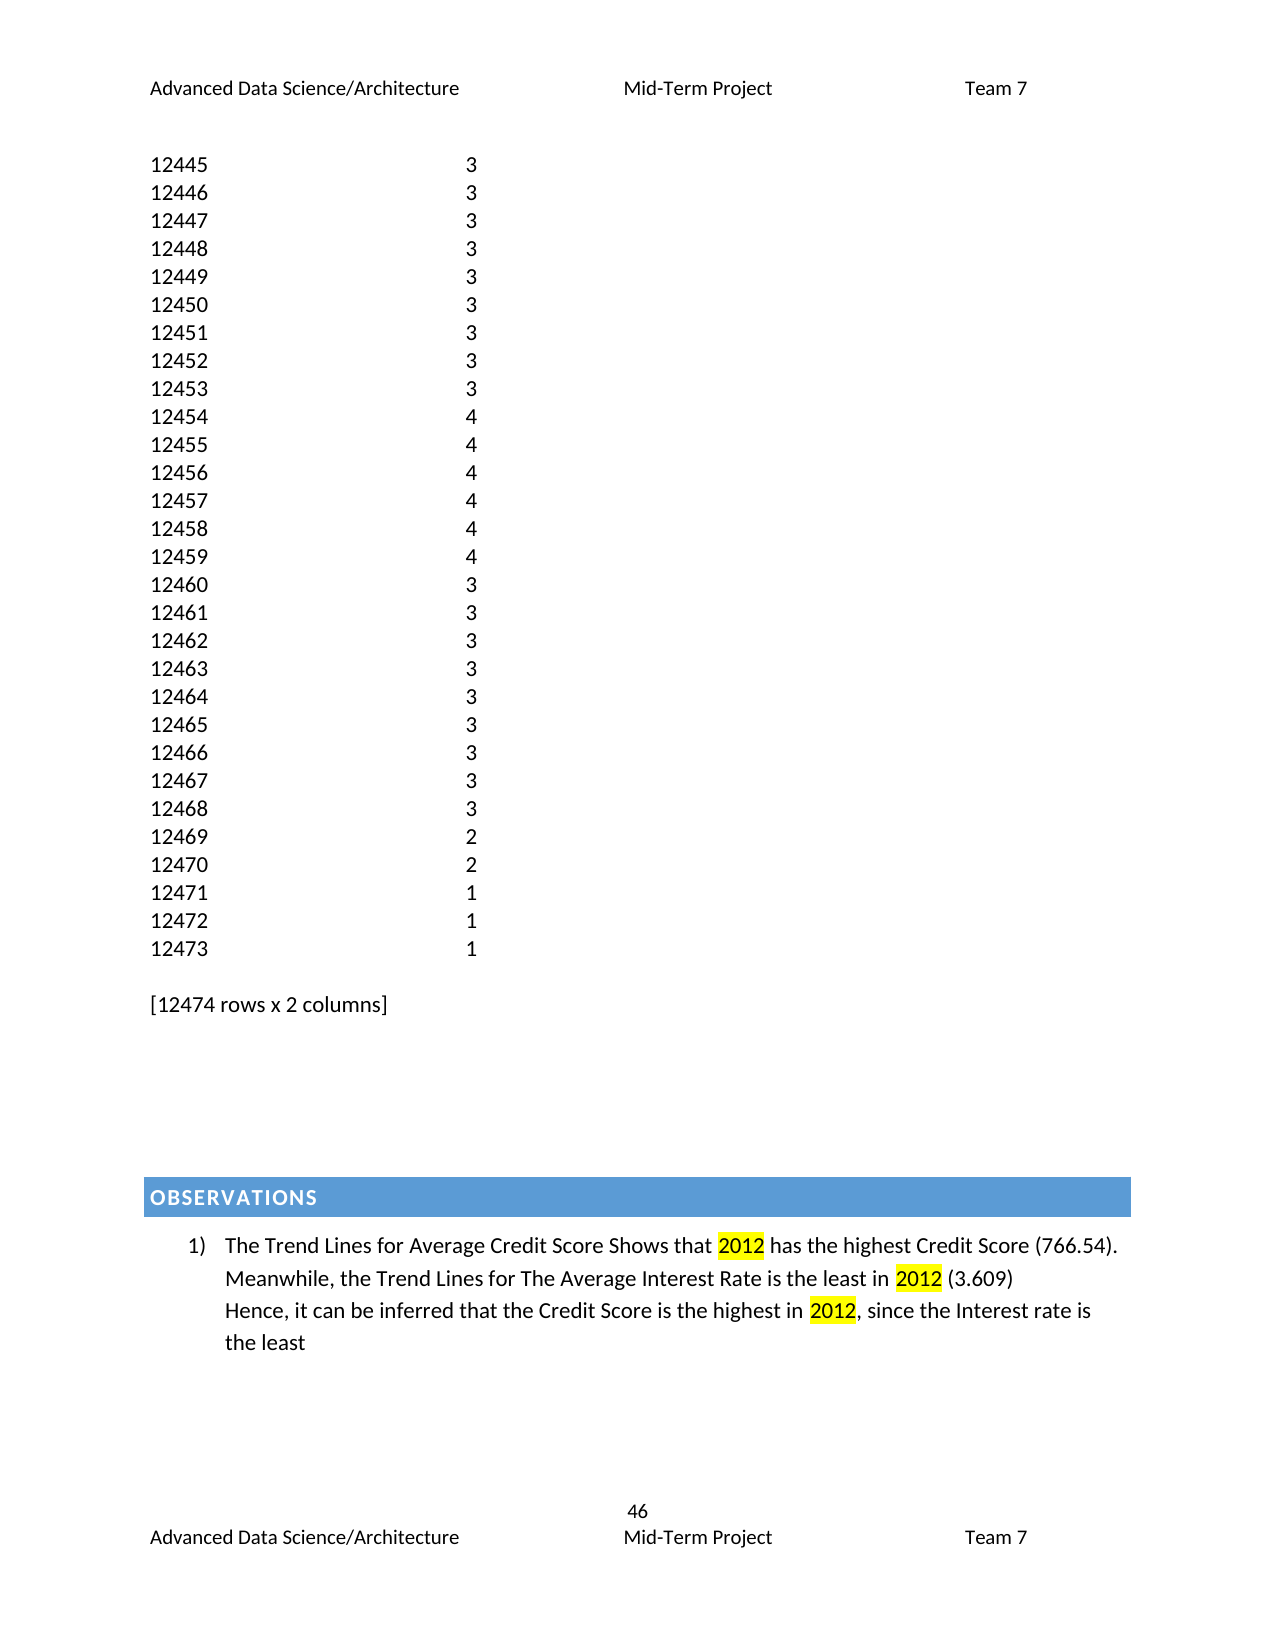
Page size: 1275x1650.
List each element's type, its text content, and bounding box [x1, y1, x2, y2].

text 12449 3 [150, 262, 1125, 290]
text 12458 4 [150, 514, 1125, 542]
text 12447 3 [150, 206, 1125, 234]
text 12463 3 [150, 654, 1125, 682]
text 12448 3 [150, 234, 1125, 262]
text 12452 3 [150, 346, 1125, 374]
text 12472 1 [150, 907, 1125, 934]
text 12465 3 [150, 710, 1125, 738]
text 12462 3 [150, 626, 1125, 654]
text 12461 3 [150, 598, 1125, 626]
text 12469 2 [150, 822, 1125, 851]
text 12446 3 [150, 178, 1125, 206]
text 12455 4 [150, 430, 1125, 458]
text 12470 2 [150, 851, 1125, 878]
text 12471 1 [150, 878, 1125, 907]
text 12467 3 [150, 766, 1125, 794]
text 12466 3 [150, 738, 1125, 766]
text 12457 4 [150, 486, 1125, 514]
text 12454 4 [150, 402, 1125, 430]
text 12450 3 [150, 290, 1125, 318]
text [12474 rows x 2 columns] [150, 991, 1125, 1019]
list Hence, it can be inferred that the Credit Score is the highest in 2012, since the Interest rate is the least [225, 1296, 1125, 1356]
text 12445 3 [150, 150, 1125, 178]
list The Trend Lines for Average Credit Score Shows that 2012 has the highest Credit Score (766.54). Meanwhile, the Trend Lines for The Average Interest Rate is the least in 2012 (3.609) [187, 1232, 1125, 1292]
text 12473 1 [150, 934, 1125, 963]
text 12451 3 [150, 318, 1125, 346]
text 12459 4 [150, 542, 1125, 570]
text 12460 3 [150, 570, 1125, 598]
text 12453 3 [150, 374, 1125, 402]
text 12464 3 [150, 682, 1125, 710]
subtitle OBSERVATIONS [150, 1183, 1125, 1211]
text 12456 4 [150, 458, 1125, 486]
text 12468 3 [150, 794, 1125, 822]
